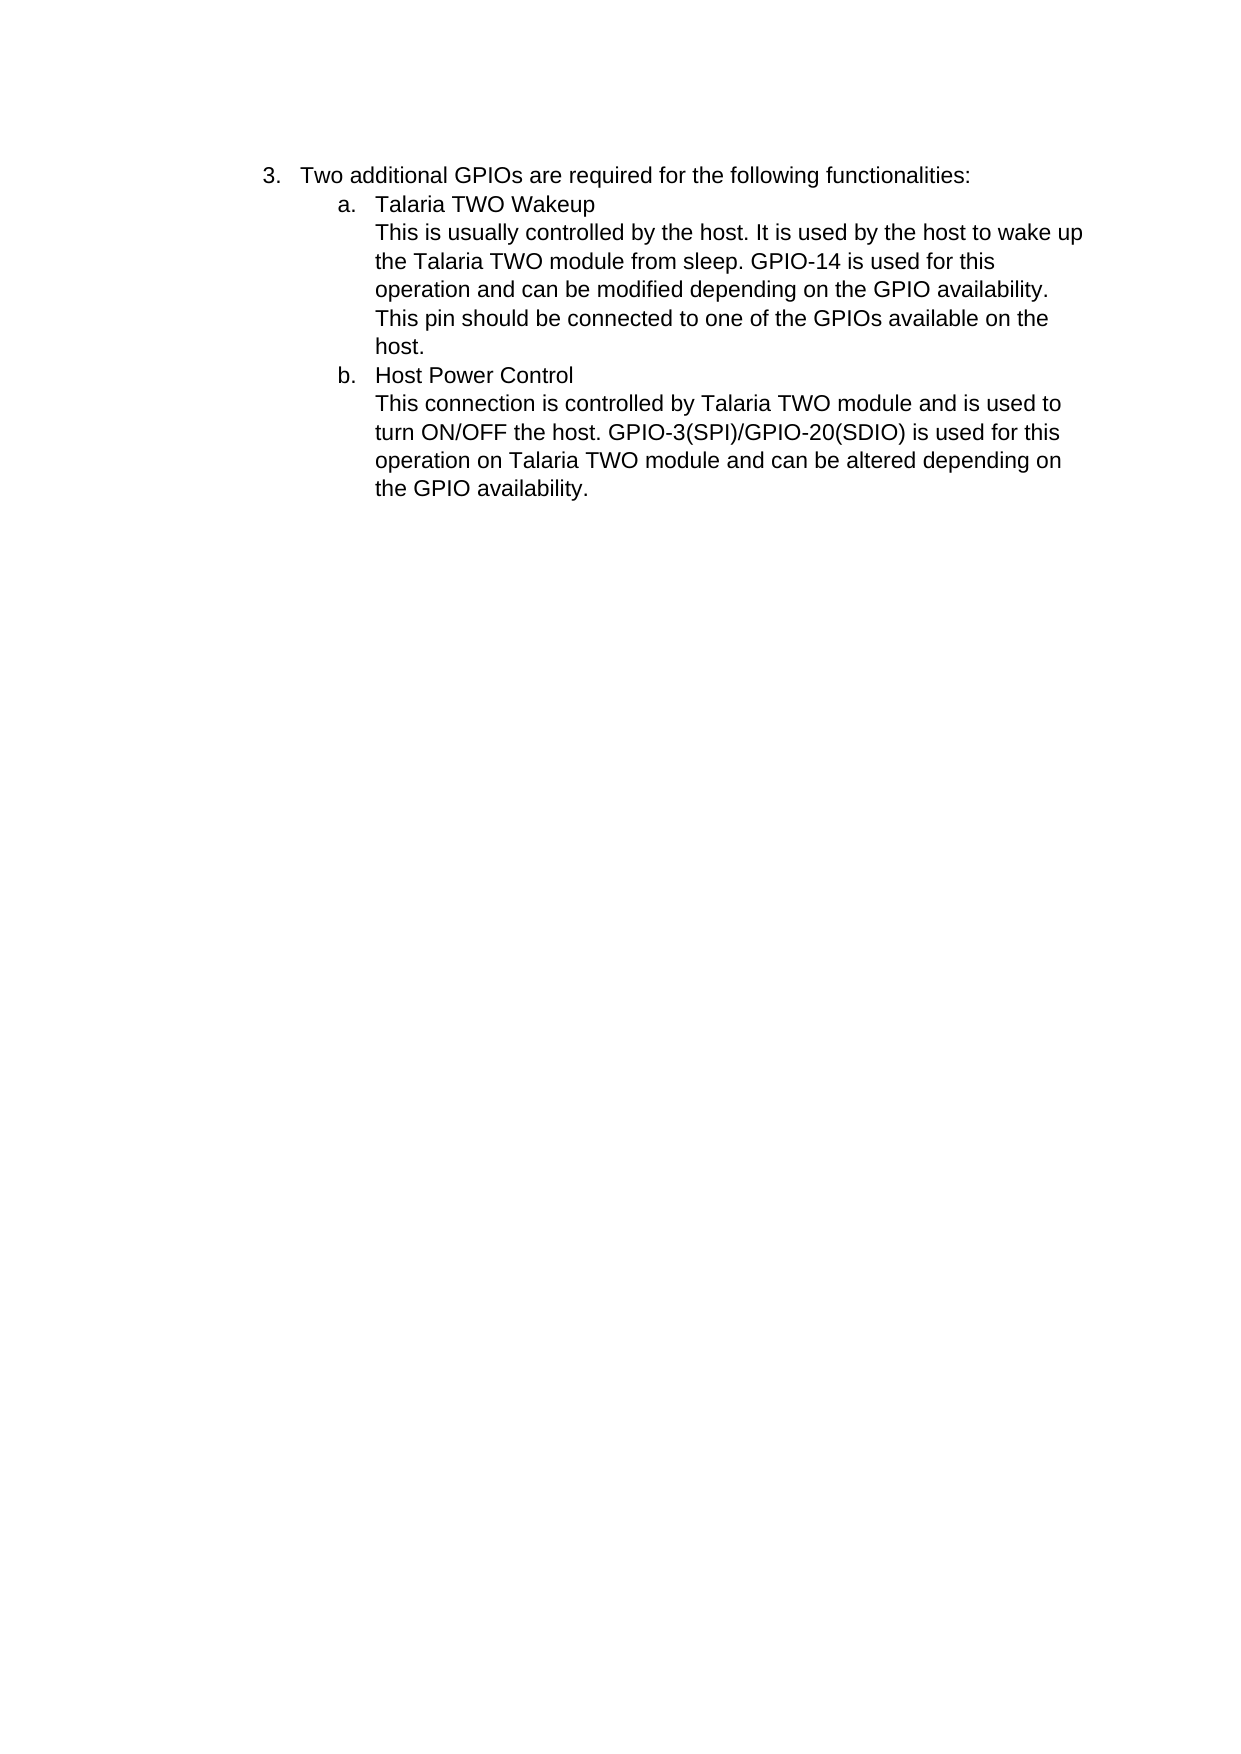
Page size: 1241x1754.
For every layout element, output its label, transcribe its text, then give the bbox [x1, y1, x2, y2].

list Host Power Control [337, 362, 1090, 388]
list This connection is controlled by Talaria TWO module and is used to turn ON/OFF the host. GPIO-3(SPI)/GPIO-20(SDIO) is used for this operation on Talaria TWO module and can be altered depending on the GPIO availability. [375, 390, 1090, 502]
list Two additional GPIOs are required for the following functionalities: [262, 162, 1090, 189]
list Talaria TWO Wakeup [337, 191, 1090, 217]
list This is usually controlled by the host. It is used by the host to wake up the Talaria TWO module from sleep. GPIO-14 is used for this operation and can be modified depending on the GPIO availability. This pin should be connected to one of the GPIOs available on the host. [375, 219, 1090, 359]
